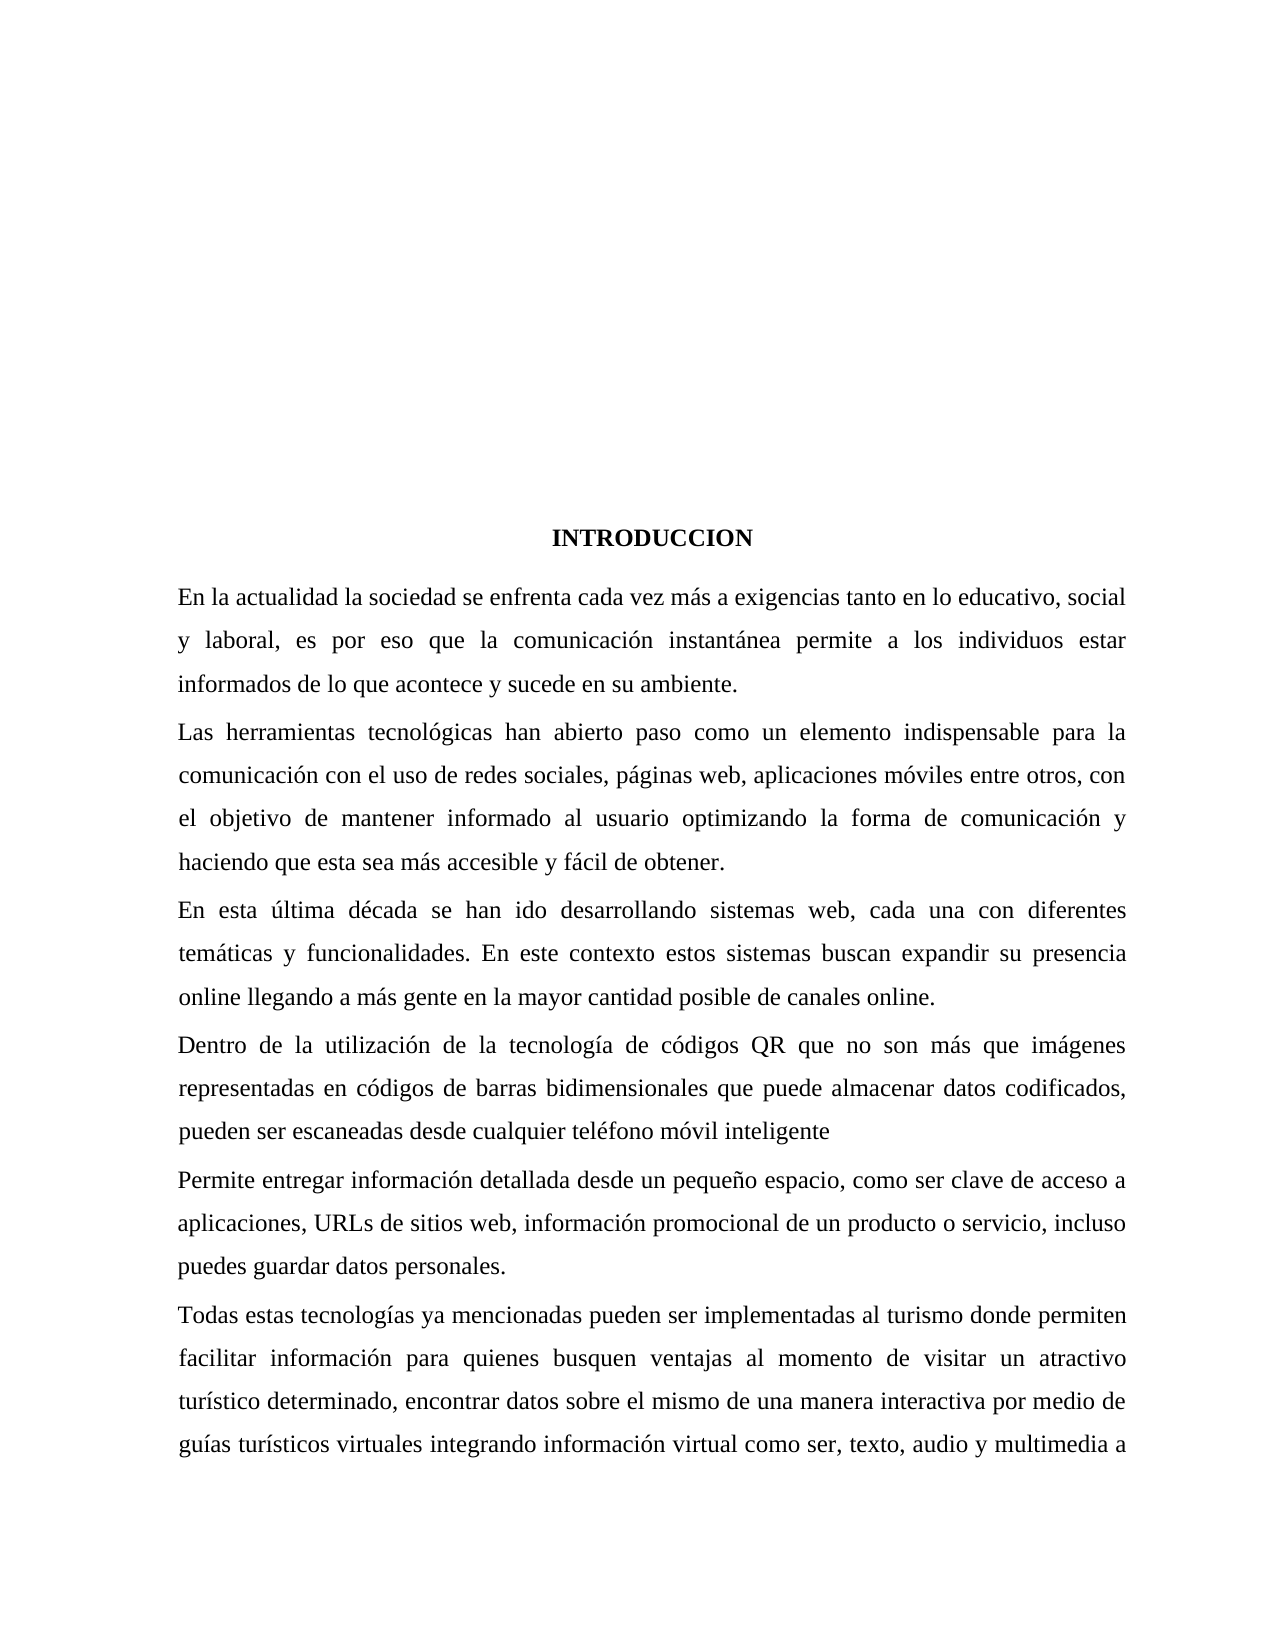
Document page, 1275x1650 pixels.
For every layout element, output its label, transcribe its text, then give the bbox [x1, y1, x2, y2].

subtitle INTRODUCCION [177, 523, 1127, 551]
text Permite entregar información detallada desde un pequeño espacio, como ser clave de acceso a aplicaciones, URLs de sitios web, información promocional de un producto o servicio, incluso puedes guardar datos personales. [177, 1165, 1127, 1280]
text En esta última década se han ido desarrollando sistemas web, cada una con diferentes temáticas y funcionalidades. En este contexto estos sistemas buscan expandir su presencia online llegando a más gente en la mayor cantidad posible de canales online. [177, 895, 1127, 1010]
text En la actualidad la sociedad se enfrenta cada vez más a exigencias tanto en lo educativo, social y laboral, es por eso que la comunicación instantánea permite a los individuos estar informados de lo que acontece y sucede en su ambiente. [177, 582, 1127, 697]
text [177, 1300, 1127, 1458]
text Las herramientas tecnológicas han abierto paso como un elemento indispensable para la comunicación con el uso de redes sociales, páginas web, aplicaciones móviles entre otros, con el objetivo de mantener informado al usuario optimizando la forma de comunicación y haciendo que esta sea más accesible y fácil de obtener. [177, 717, 1127, 875]
text Dentro de la utilización de la tecnología de códigos QR que no son más que imágenes representadas en códigos de barras bidimensionales que puede almacenar datos codificados, pueden ser escaneadas desde cualquier teléfono móvil inteligente [177, 1030, 1127, 1145]
